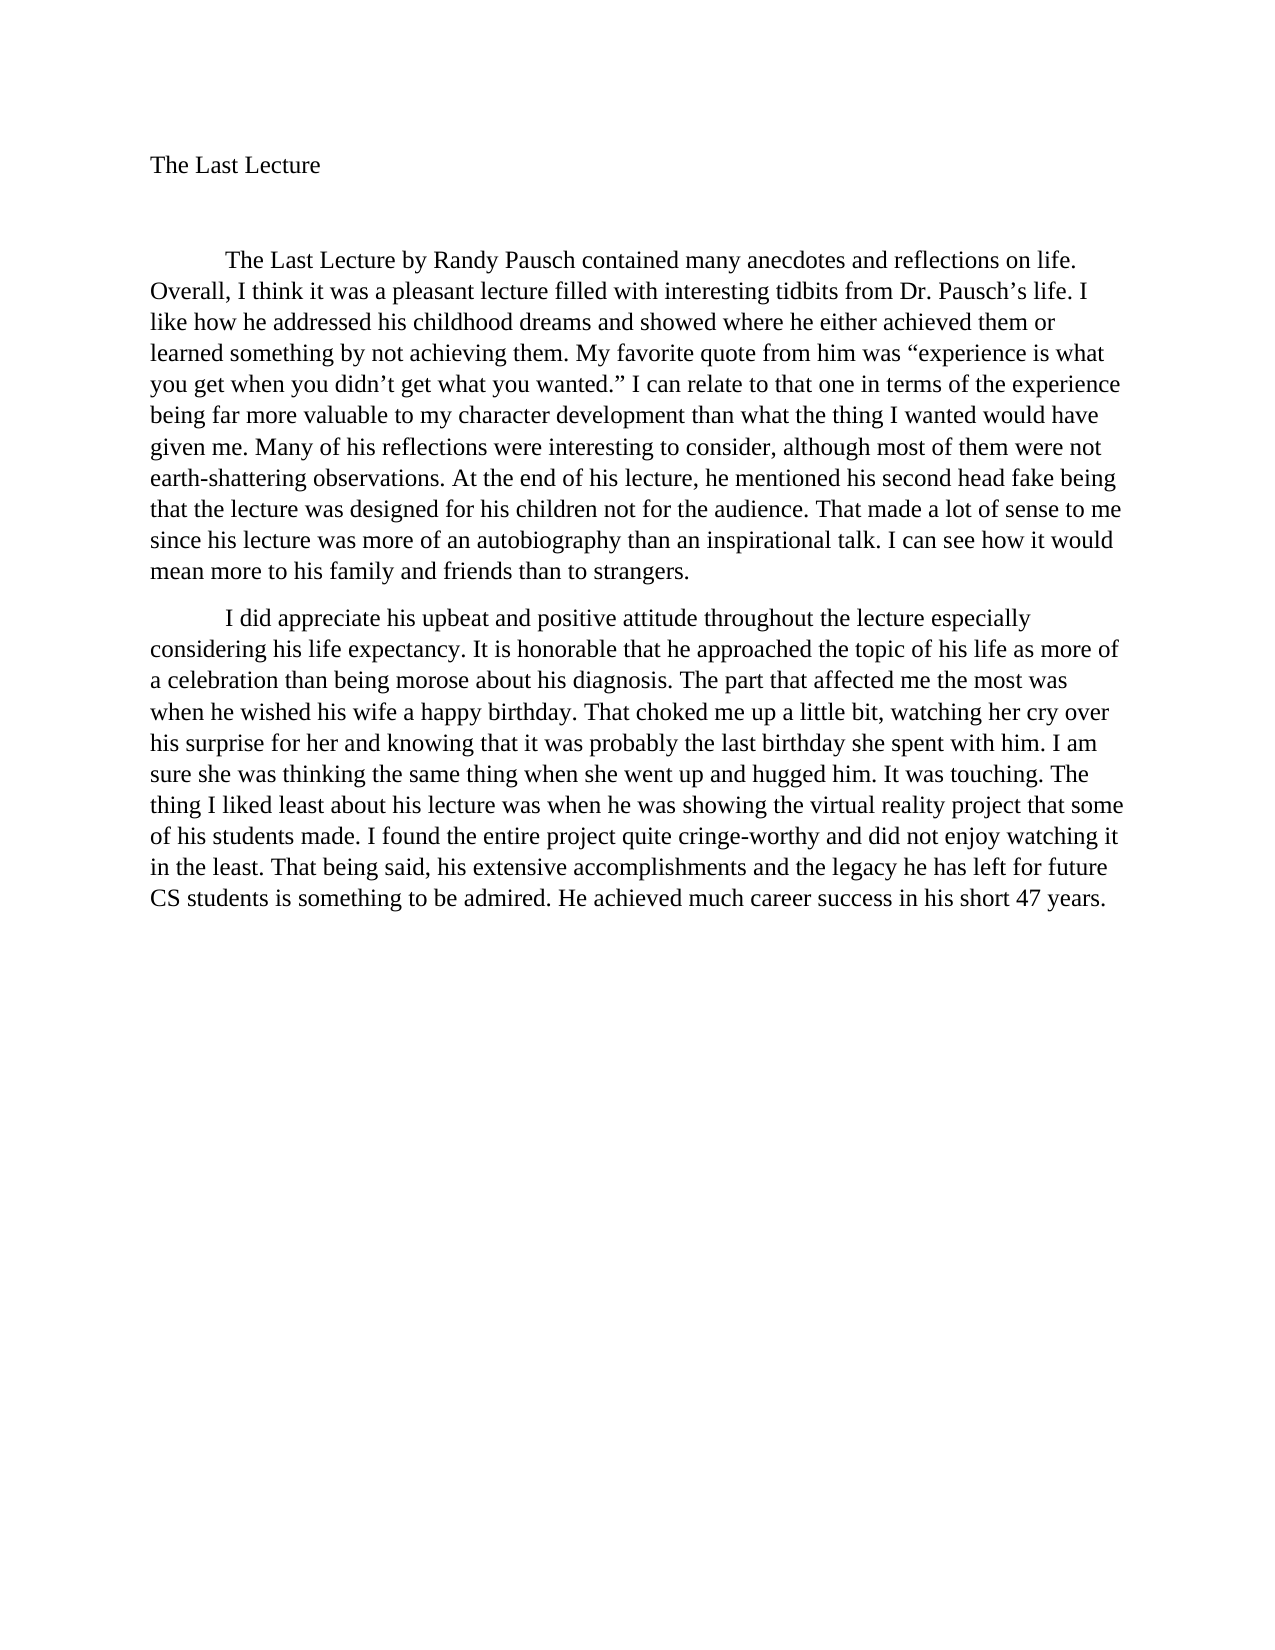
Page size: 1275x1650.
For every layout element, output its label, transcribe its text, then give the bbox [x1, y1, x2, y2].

text The Last Lecture [150, 150, 1125, 179]
text The Last Lecture by Randy Pausch contained many anecdotes and reflections on life. Overall, I think it was a pleasant lecture filled with interesting tidbits from Dr. Pausch’s life. I like how he addressed his childhood dreams and showed where he either achieved them or learned something by not achieving them. My favorite quote from him was “experience is what you get when you didn’t get what you wanted.” I can relate to that one in terms of the experience being far more valuable to my character development than what the thing I wanted would have given me. Many of his reflections were interesting to consider, although most of them were not earth-shattering observations. At the end of his lecture, he mentioned his second head fake being that the lecture was designed for his children not for the audience. That made a lot of sense to me since his lecture was more of an autobiography than an inspirational talk. I can see how it would mean more to his family and friends than to strangers. [150, 245, 1125, 584]
text I did appreciate his upbeat and positive attitude throughout the lecture especially considering his life expectancy. It is honorable that he approached the topic of his life as more of a celebration than being morose about his diagnosis. The part that affected me the most was when he wished his wife a happy birthday. That choked me up a little bit, watching her cry over his surprise for her and knowing that it was probably the last birthday she spent with him. I am sure she was thinking the same thing when she went up and hugged him. It was touching. The thing I liked least about his lecture was when he was showing the virtual reality project that some of his students made. I found the entire project quite cringe-worthy and did not enjoy watching it in the least. That being said, his extensive accomplishments and the legacy he has left for future CS students is something to be admired. He achieved much career success in his short 47 years. [150, 603, 1125, 912]
